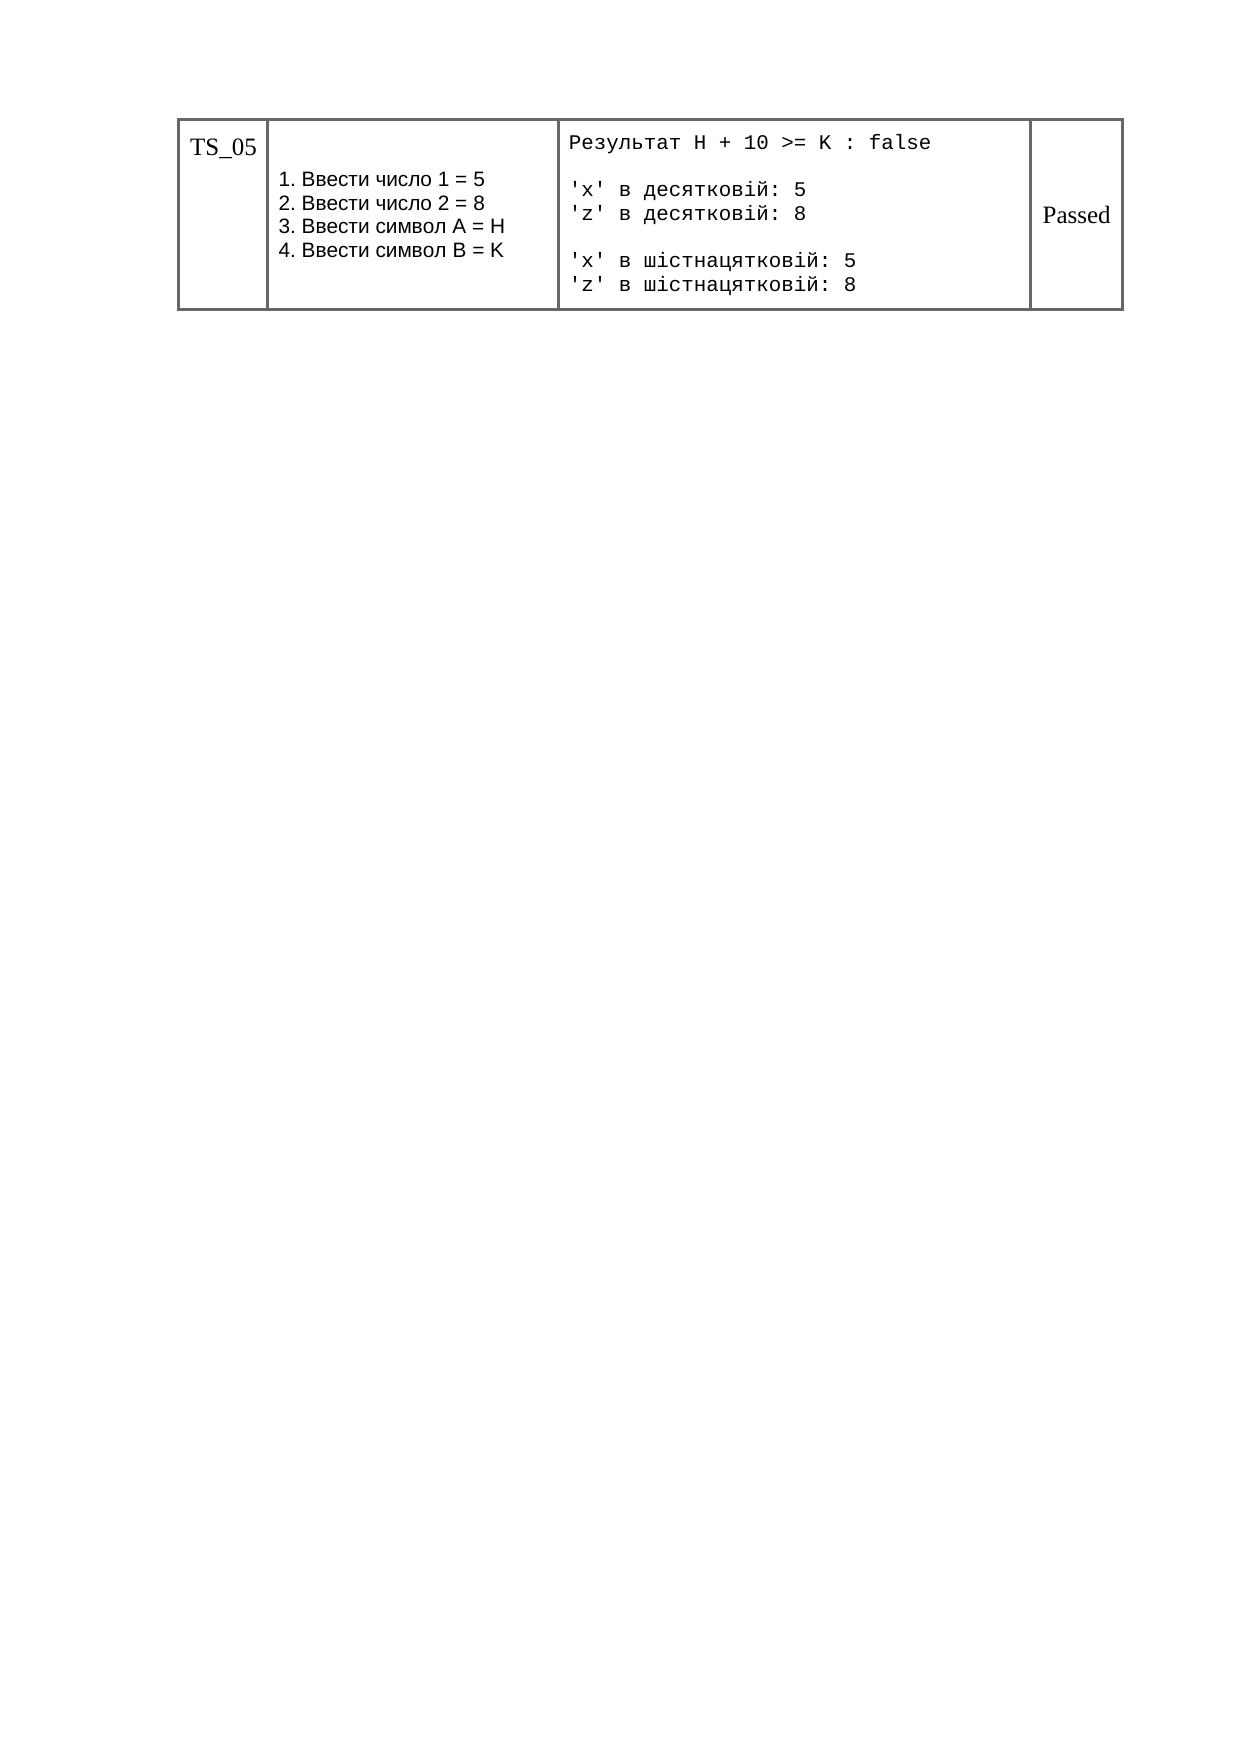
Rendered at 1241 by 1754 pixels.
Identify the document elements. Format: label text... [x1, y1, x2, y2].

table_cell Passed [1032, 121, 1121, 308]
table_cell 1. Ввести число 1 = 5 2. Ввести число 2 = 8 3. Ввести символ А = H 4. Ввести символ B = K [269, 121, 557, 308]
table_cell Результат H + 10 >= K : false 'x' в десятковій: 5 'z' в десятковій: 8 'x' в шістнацятковій: 5 'z' в шістнацятковій: 8 [560, 121, 1029, 308]
table_cell TS_05 [180, 121, 266, 308]
